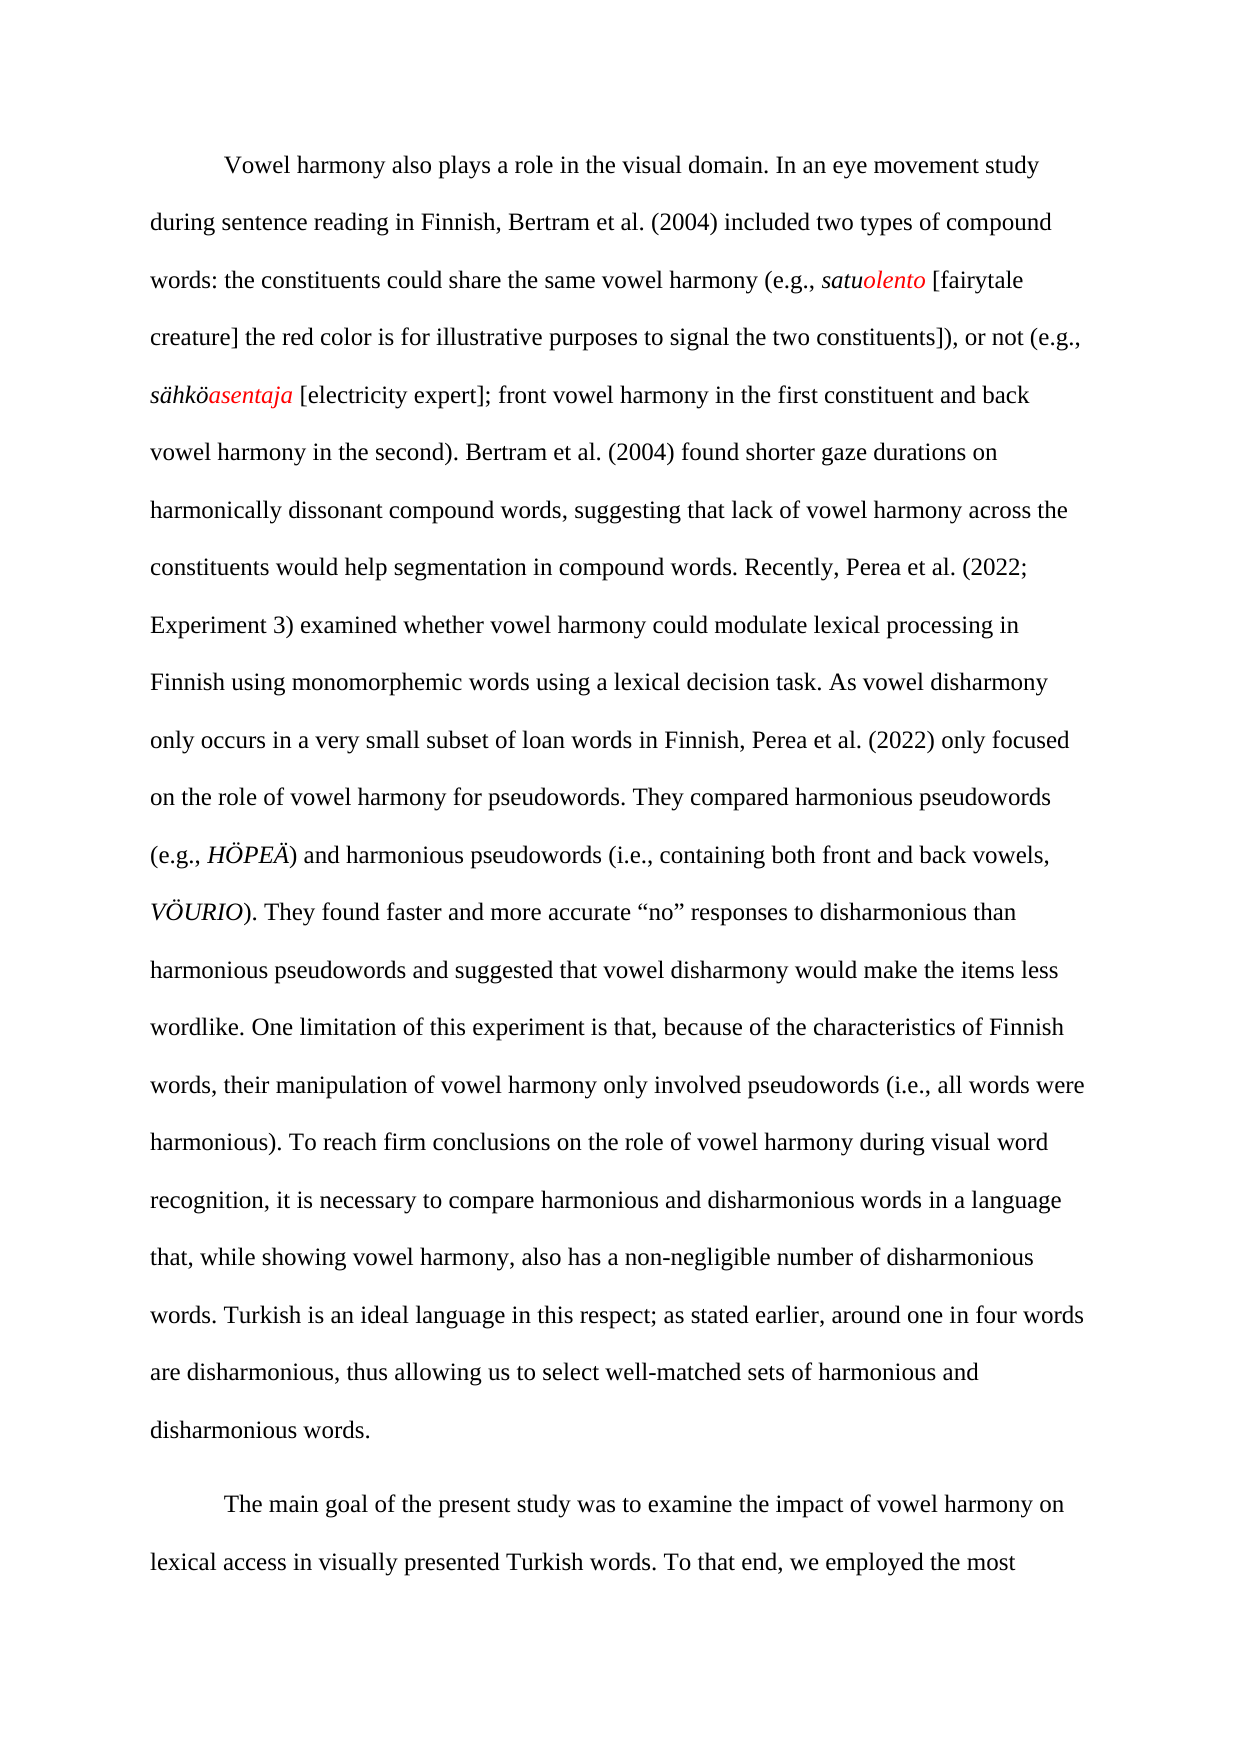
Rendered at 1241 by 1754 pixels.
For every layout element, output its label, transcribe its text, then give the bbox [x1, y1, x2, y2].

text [150, 1489, 1090, 1575]
text Vowel harmony also plays a role in the visual domain. In an eye movement study during sentence reading in Finnish, Bertram et al. (2004) included two types of compound words: the constituents could share the same vowel harmony (e.g., satuolento [fairytale creature] the red color is for illustrative purposes to signal the two constituents]), or not (e.g., sähköasentaja [electricity expert]; front vowel harmony in the first constituent and back vowel harmony in the second). Bertram et al. (2004) found shorter gaze durations on harmonically dissonant compound words, suggesting that lack of vowel harmony across the constituents would help segmentation in compound words. Recently, Perea et al. (2022; Experiment 3) examined whether vowel harmony could modulate lexical processing in Finnish using monomorphemic words using a lexical decision task. As vowel disharmony only occurs in a very small subset of loan words in Finnish, Perea et al. (2022) only focused on the role of vowel harmony for pseudowords. They compared harmonious pseudowords (e.g., HÖPEÄ) and harmonious pseudowords (i.e., containing both front and back vowels, VÖURIO). They found faster and more accurate “no” responses to disharmonious than harmonious pseudowords and suggested that vowel disharmony would make the items less wordlike. One limitation of this experiment is that, because of the characteristics of Finnish words, their manipulation of vowel harmony only involved pseudowords (i.e., all words were harmonious). To reach firm conclusions on the role of vowel harmony during visual word recognition, it is necessary to compare harmonious and disharmonious words in a language that, while showing vowel harmony, also has a non-negligible number of disharmonious words. Turkish is an ideal language in this respect; as stated earlier, around one in four words are disharmonious, thus allowing us to select well-matched sets of harmonious and disharmonious words. [150, 150, 1090, 1444]
